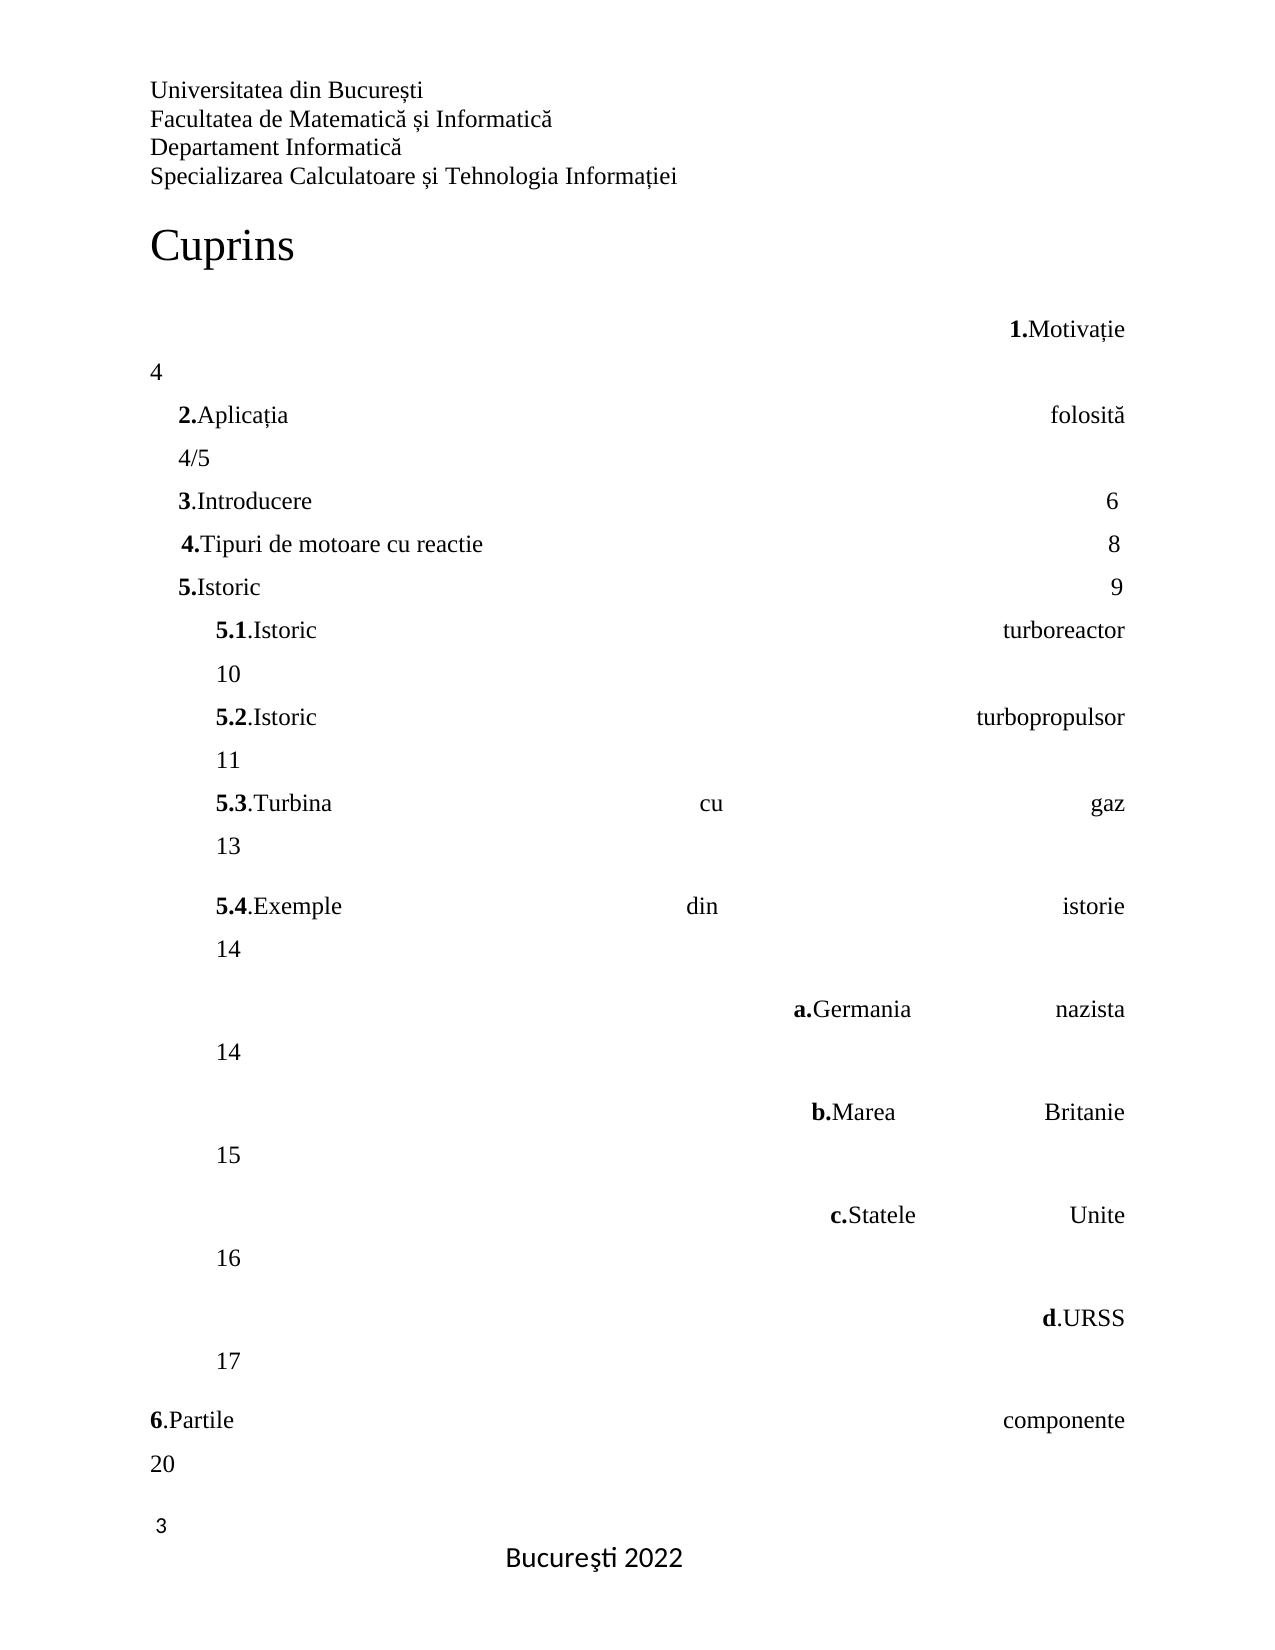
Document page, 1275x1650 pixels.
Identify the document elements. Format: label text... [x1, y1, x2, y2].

text 4.Tipuri de motoare cu reactie 8 [150, 529, 1125, 558]
text 6.Partile componente 20 [150, 1406, 1125, 1477]
text a.Germania nazista 14 [216, 994, 1125, 1066]
text 5.4.Exemple din istorie 14 [216, 891, 1125, 963]
text d.URSS 17 [216, 1303, 1125, 1374]
text 5.1.Istoric turboreactor 10 [216, 616, 1125, 687]
text b.Marea Britanie 15 [216, 1097, 1125, 1169]
text c.Statele Unite 16 [216, 1200, 1125, 1272]
text 1.Motivație 4 [150, 314, 1125, 386]
text 5.Istoric 9 [178, 572, 1125, 601]
text 5.2.Istoric turbopropulsor 11 [216, 702, 1125, 774]
text 3.Introducere 6 [178, 486, 1125, 515]
text 2.Aplicația folosită 4/5 [178, 400, 1125, 472]
text Cuprins [150, 218, 1125, 271]
text 5.3.Turbina cu gaz 13 [216, 788, 1125, 860]
